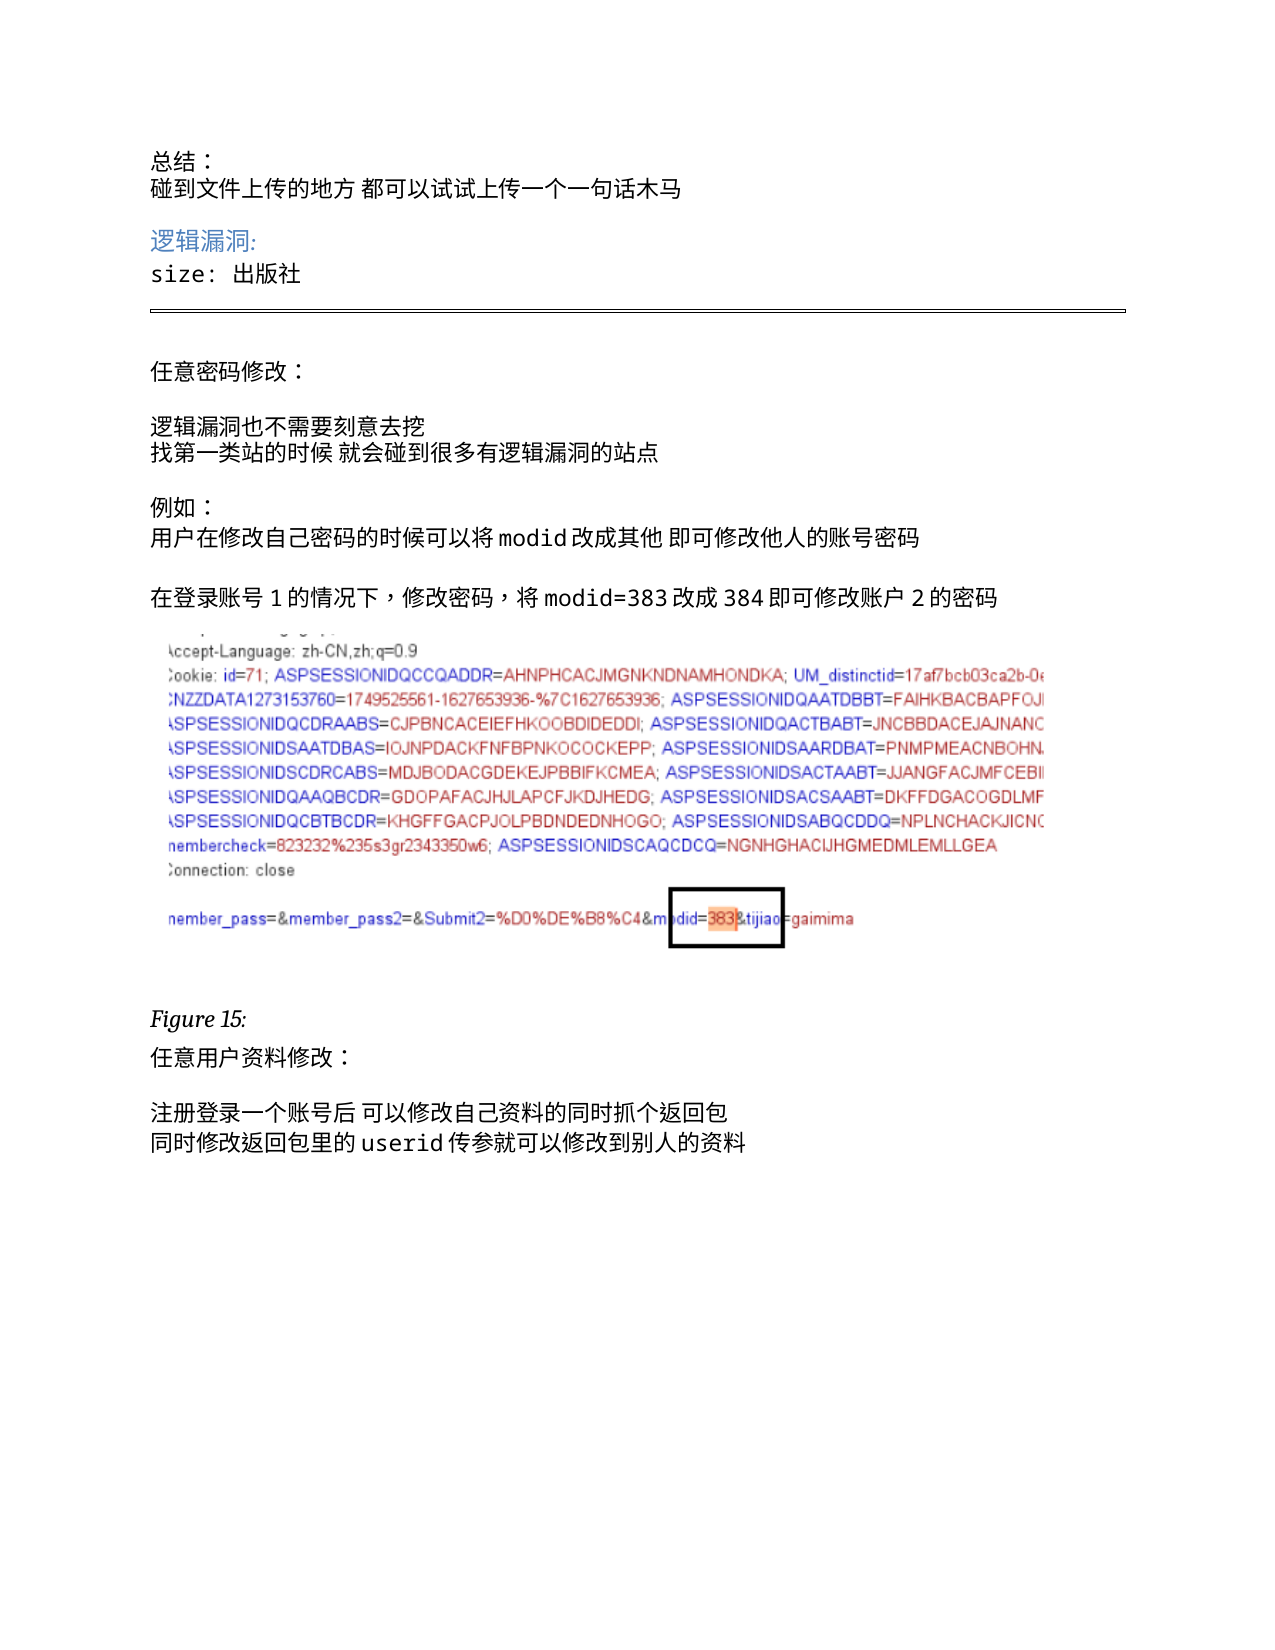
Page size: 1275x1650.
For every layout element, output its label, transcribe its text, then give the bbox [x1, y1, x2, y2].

text size: 出版社 [150, 258, 1125, 289]
picture [168, 634, 1044, 984]
text 总结： 碰到文件上传的地方 都可以试试上传一个一句话木马 [150, 150, 1125, 203]
text 任意密码修改： 逻辑漏洞也不需要刻意去挖 找第一类站的时候 就会碰到很多有逻辑漏洞的站点 例如： 用户在修改自己密码的时候可以将modid改成其他 即可修改他人的账号密码 在登录账号1的情况下，修改密码，将modid=383改成384即可修改账户2的密码 [150, 359, 1125, 613]
subtitle 逻辑漏洞: [150, 223, 1125, 258]
text 任意用户资料修改： 注册登录一个账号后 可以修改自己资料的同时抓个返回包 同时修改返回包里的userid传参就可以修改到别人的资料 [150, 1046, 1125, 1158]
